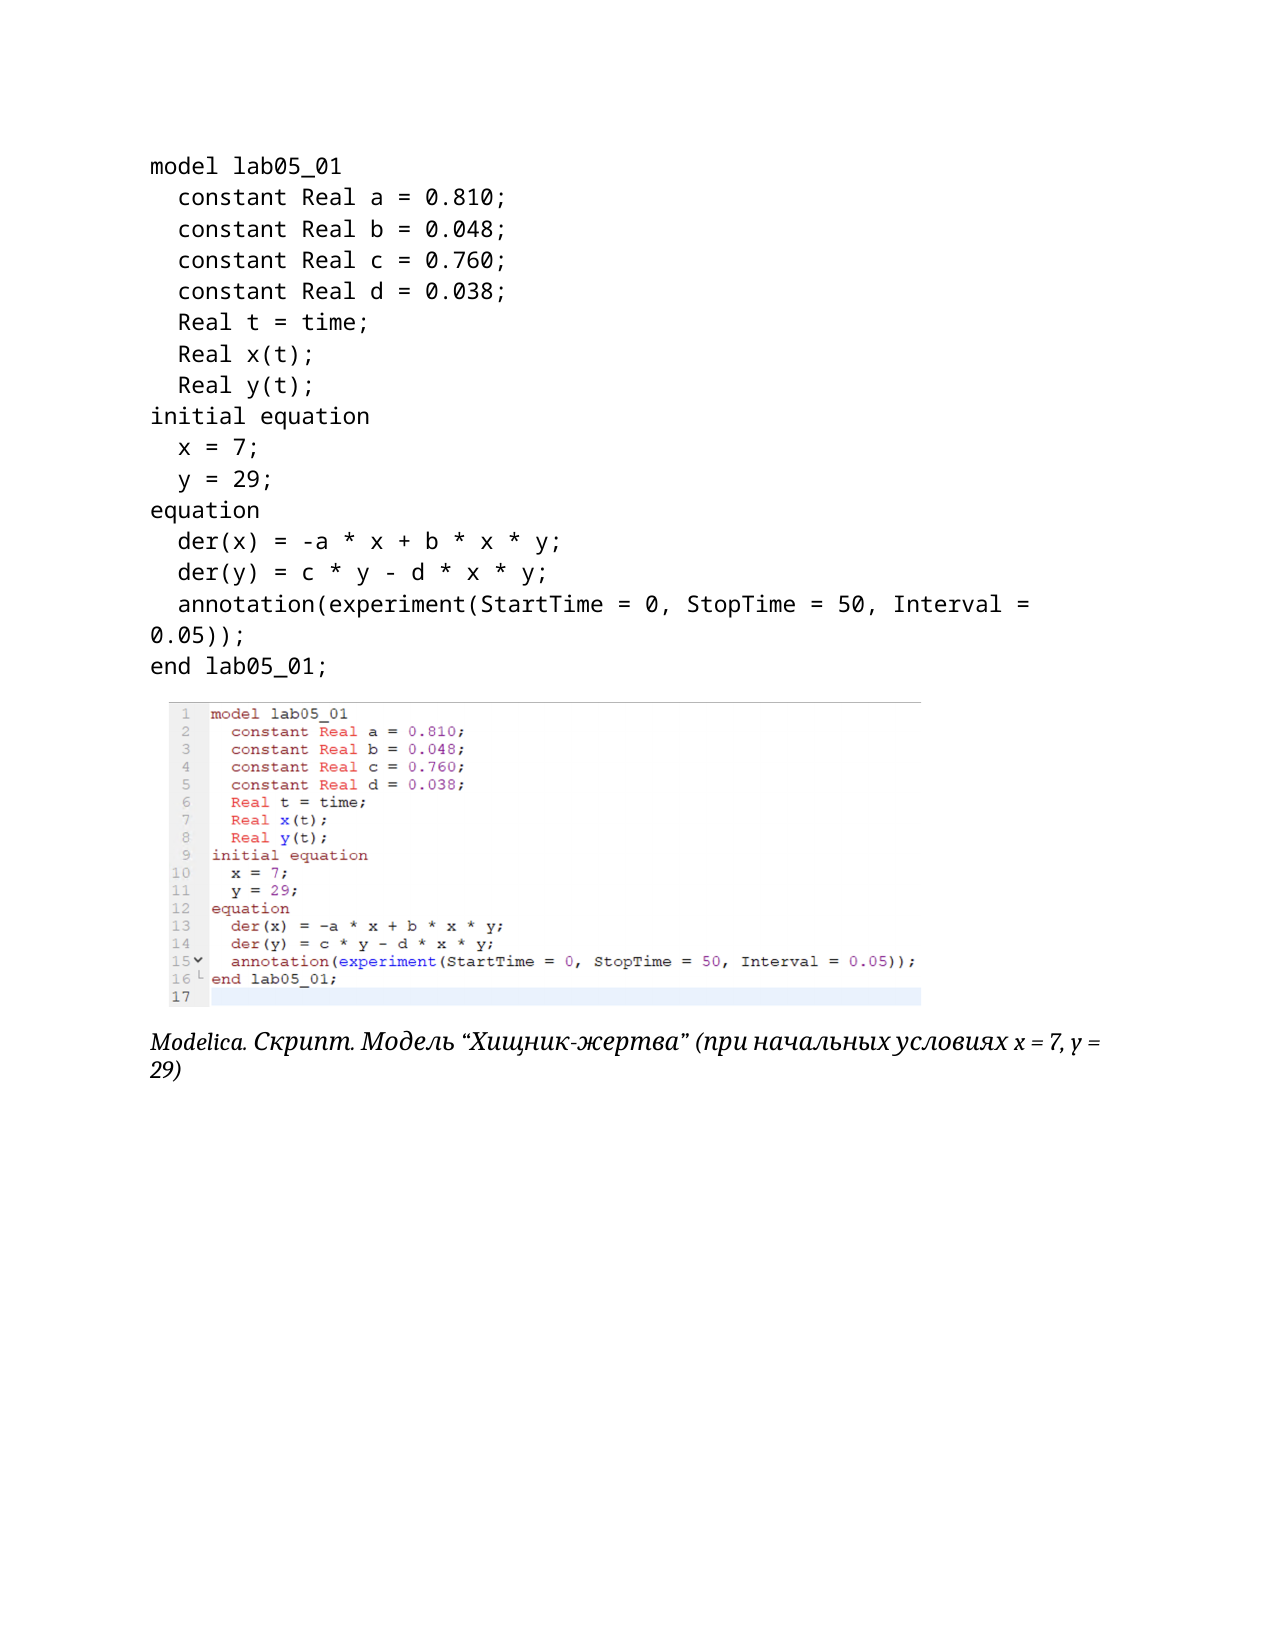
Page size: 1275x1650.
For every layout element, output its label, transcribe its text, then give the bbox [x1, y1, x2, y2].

picture [168, 702, 922, 1007]
text model lab05_01 constant Real a = 0.810; constant Real b = 0.048; constant Real c = 0.760; constant Real d = 0.038; Real t = time; Real x(t); Real y(t); initial equation x = 7; y = 29; equation der(x) = -a * x + b * x * y; der(y) = c * y - d * x * y; annotation(experiment(StartTime = 0, StopTime = 50, Interval = 0.05)); end lab05_01; [150, 150, 1125, 681]
text Modelica. Скрипт. Модель “Хищник-жертва” (при начальных условиях x = 7, y = 29) [150, 1028, 1125, 1085]
